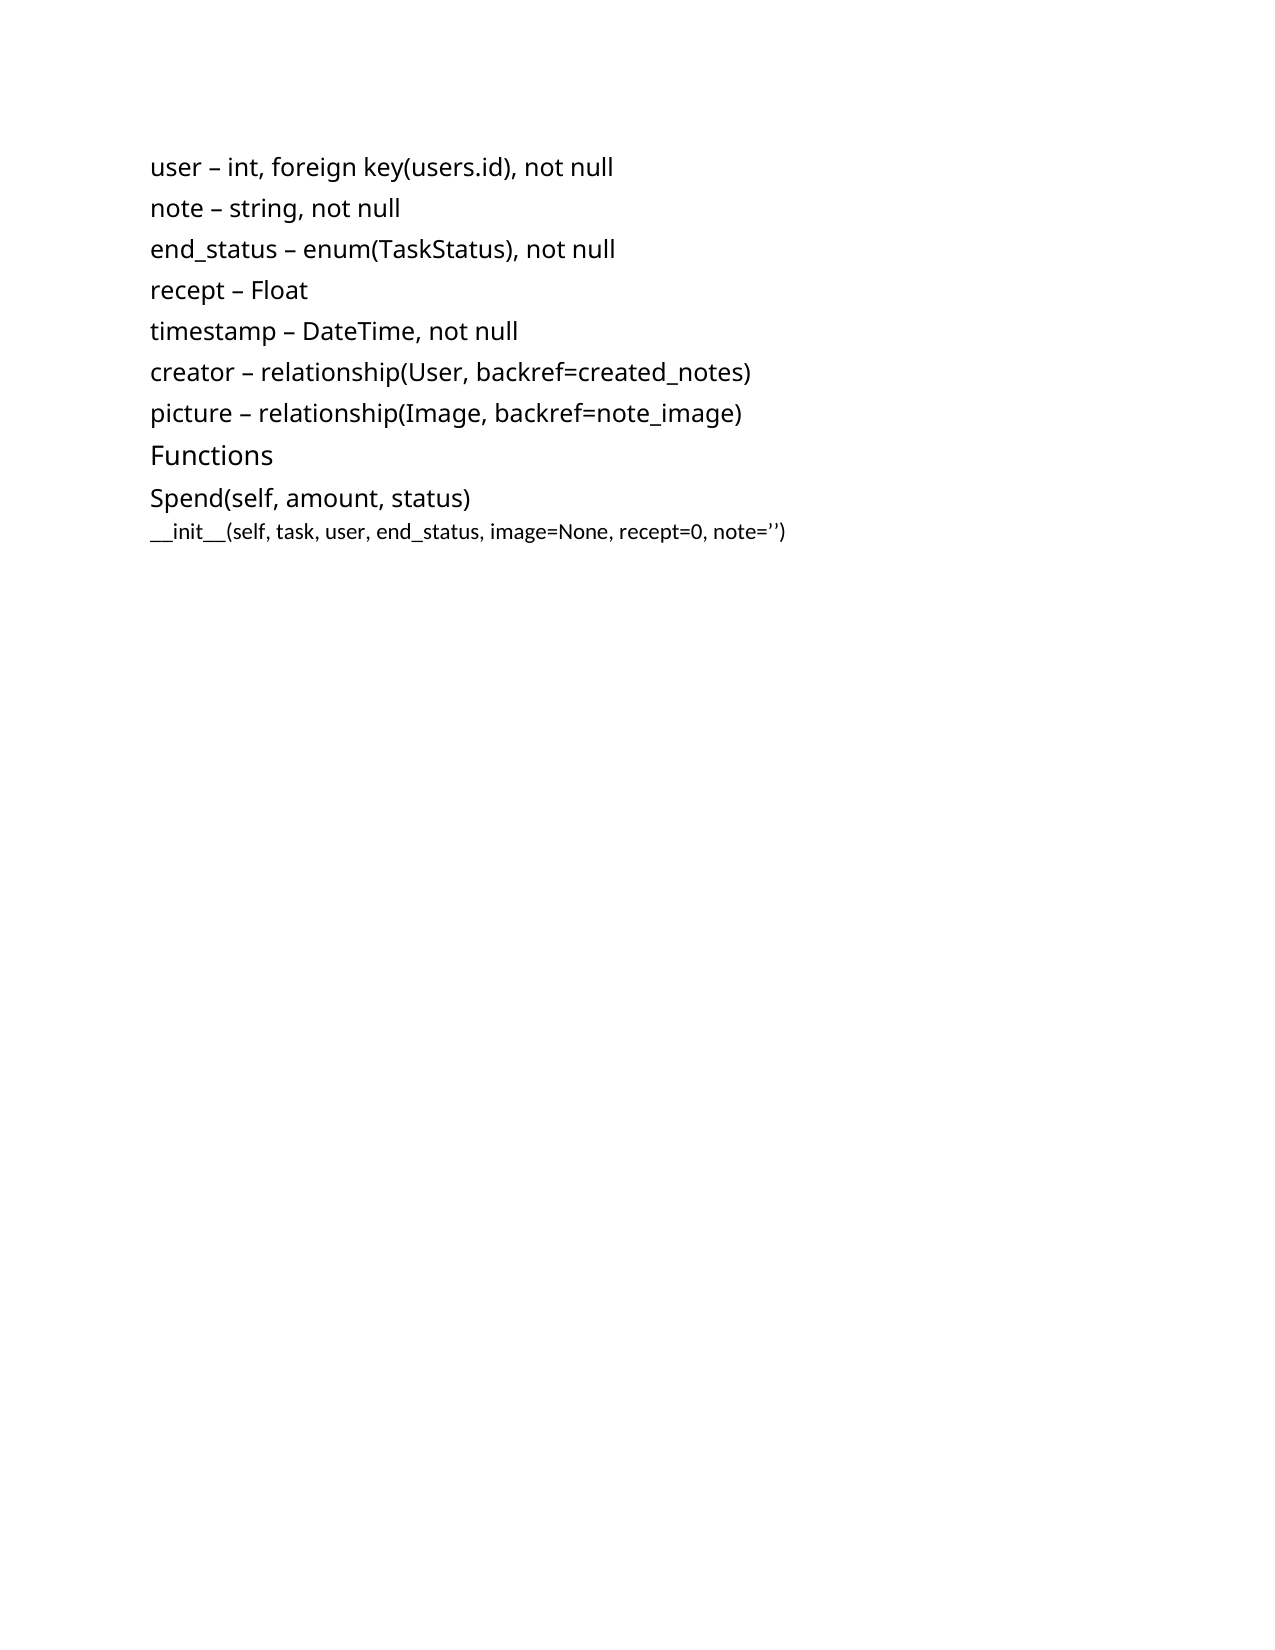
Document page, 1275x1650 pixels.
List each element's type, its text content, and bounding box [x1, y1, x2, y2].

text __init__(self, task, user, end_status, image=None, recept=0, note=’’) [150, 517, 1125, 545]
subtitle recept – Float [150, 273, 1125, 307]
subtitle Functions [150, 437, 1125, 473]
subtitle note – string, not null [150, 191, 1125, 225]
subtitle user – int, foreign key(users.id), not null [150, 150, 1125, 184]
subtitle timestamp – DateTime, not null [150, 314, 1125, 348]
subtitle Spend(self, amount, status) [150, 481, 1125, 514]
subtitle creator – relationship(User, backref=created_notes) [150, 355, 1125, 389]
subtitle end_status – enum(TaskStatus), not null [150, 232, 1125, 266]
subtitle picture – relationship(Image, backref=note_image) [150, 396, 1125, 430]
